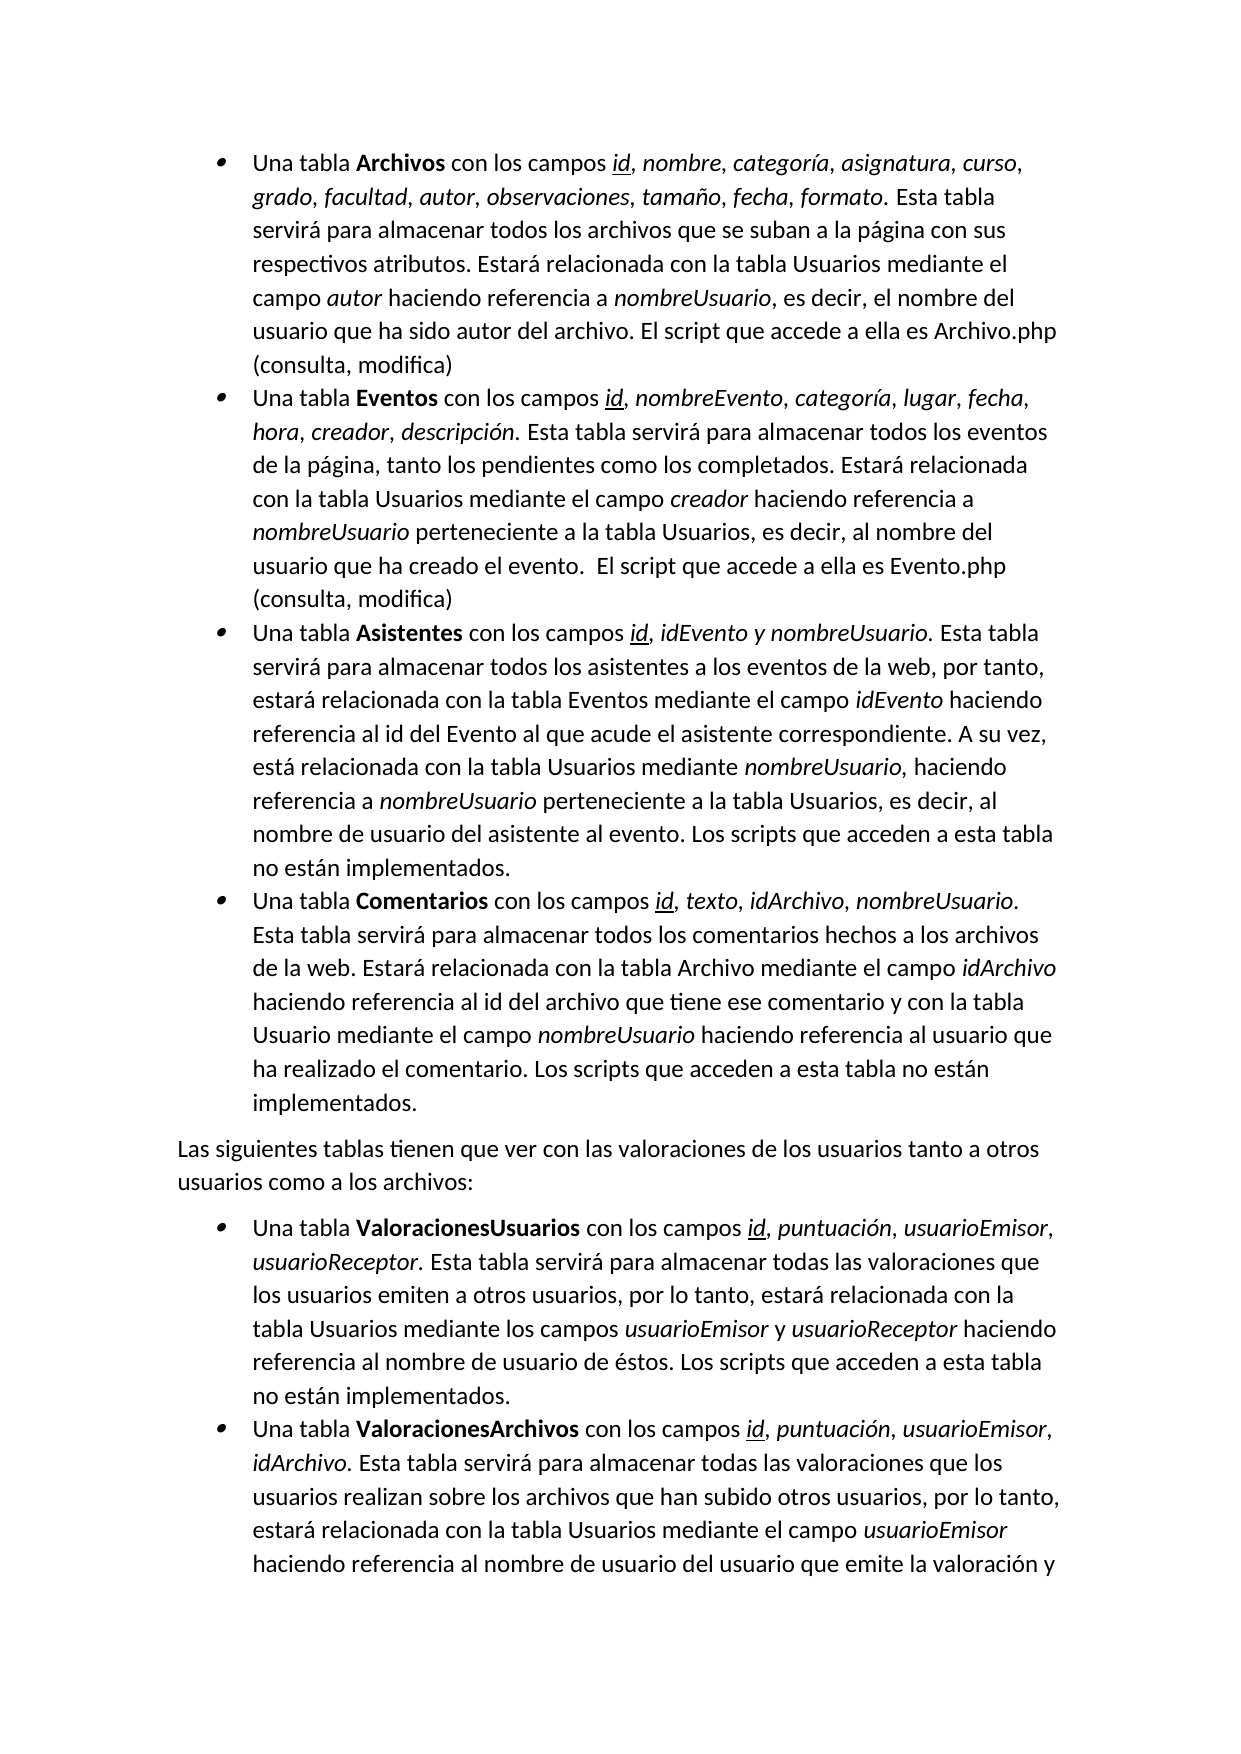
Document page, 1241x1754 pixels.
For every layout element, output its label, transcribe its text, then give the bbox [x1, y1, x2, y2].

list Una tabla Eventos con los campos id, nombreEvento, categoría, lugar, fecha, hora, creador, descripción. Esta tabla servirá para almacenar todos los eventos de la página, tanto los pendientes como los completados. Estará relacionada con la tabla Usuarios mediante el campo creador haciendo referencia a nombreUsuario perteneciente a la tabla Usuarios, es decir, al nombre del usuario que ha creado el evento. El script que accede a ella es Evento.php (consulta, modifica) [215, 382, 1063, 614]
list Una tabla Asistentes con los campos id, idEvento y nombreUsuario. Esta tabla servirá para almacenar todos los asistentes a los eventos de la web, por tanto, estará relacionada con la tabla Eventos mediante el campo idEvento haciendo referencia al id del Evento al que acude el asistente correspondiente. A su vez, está relacionada con la tabla Usuarios mediante nombreUsuario, haciendo referencia a nombreUsuario perteneciente a la tabla Usuarios, es decir, al nombre de usuario del asistente al evento. Los scripts que acceden a esta tabla no están implementados. [215, 617, 1063, 882]
list Una tabla ValoracionesUsuarios con los campos id, puntuación, usuarioEmisor, usuarioReceptor. Esta tabla servirá para almacenar todas las valoraciones que los usuarios emiten a otros usuarios, por lo tanto, estará relacionada con la tabla Usuarios mediante los campos usuarioEmisor y usuarioReceptor haciendo referencia al nombre de usuario de éstos. Los scripts que acceden a esta tabla no están implementados. [215, 1212, 1063, 1411]
list Una tabla Archivos con los campos id, nombre, categoría, asignatura, curso, grado, facultad, autor, observaciones, tamaño, fecha, formato. Esta tabla servirá para almacenar todos los archivos que se suban a la página con sus respectivos atributos. Estará relacionada con la tabla Usuarios mediante el campo autor haciendo referencia a nombreUsuario, es decir, el nombre del usuario que ha sido autor del archivo. El script que accede a ella es Archivo.php (consulta, modifica) [215, 148, 1063, 379]
list Una tabla Comentarios con los campos id, texto, idArchivo, nombreUsuario. Esta tabla servirá para almacenar todos los comentarios hechos a los archivos de la web. Estará relacionada con la tabla Archivo mediante el campo idArchivo haciendo referencia al id del archivo que tiene ese comentario y con la tabla Usuario mediante el campo nombreUsuario haciendo referencia al usuario que ha realizado el comentario. Los scripts que acceden a esta tabla no están implementados. [215, 886, 1063, 1117]
text Las siguientes tablas tienen que ver con las valoraciones de los usuarios tanto a otros usuarios como a los archivos: [177, 1133, 1063, 1197]
